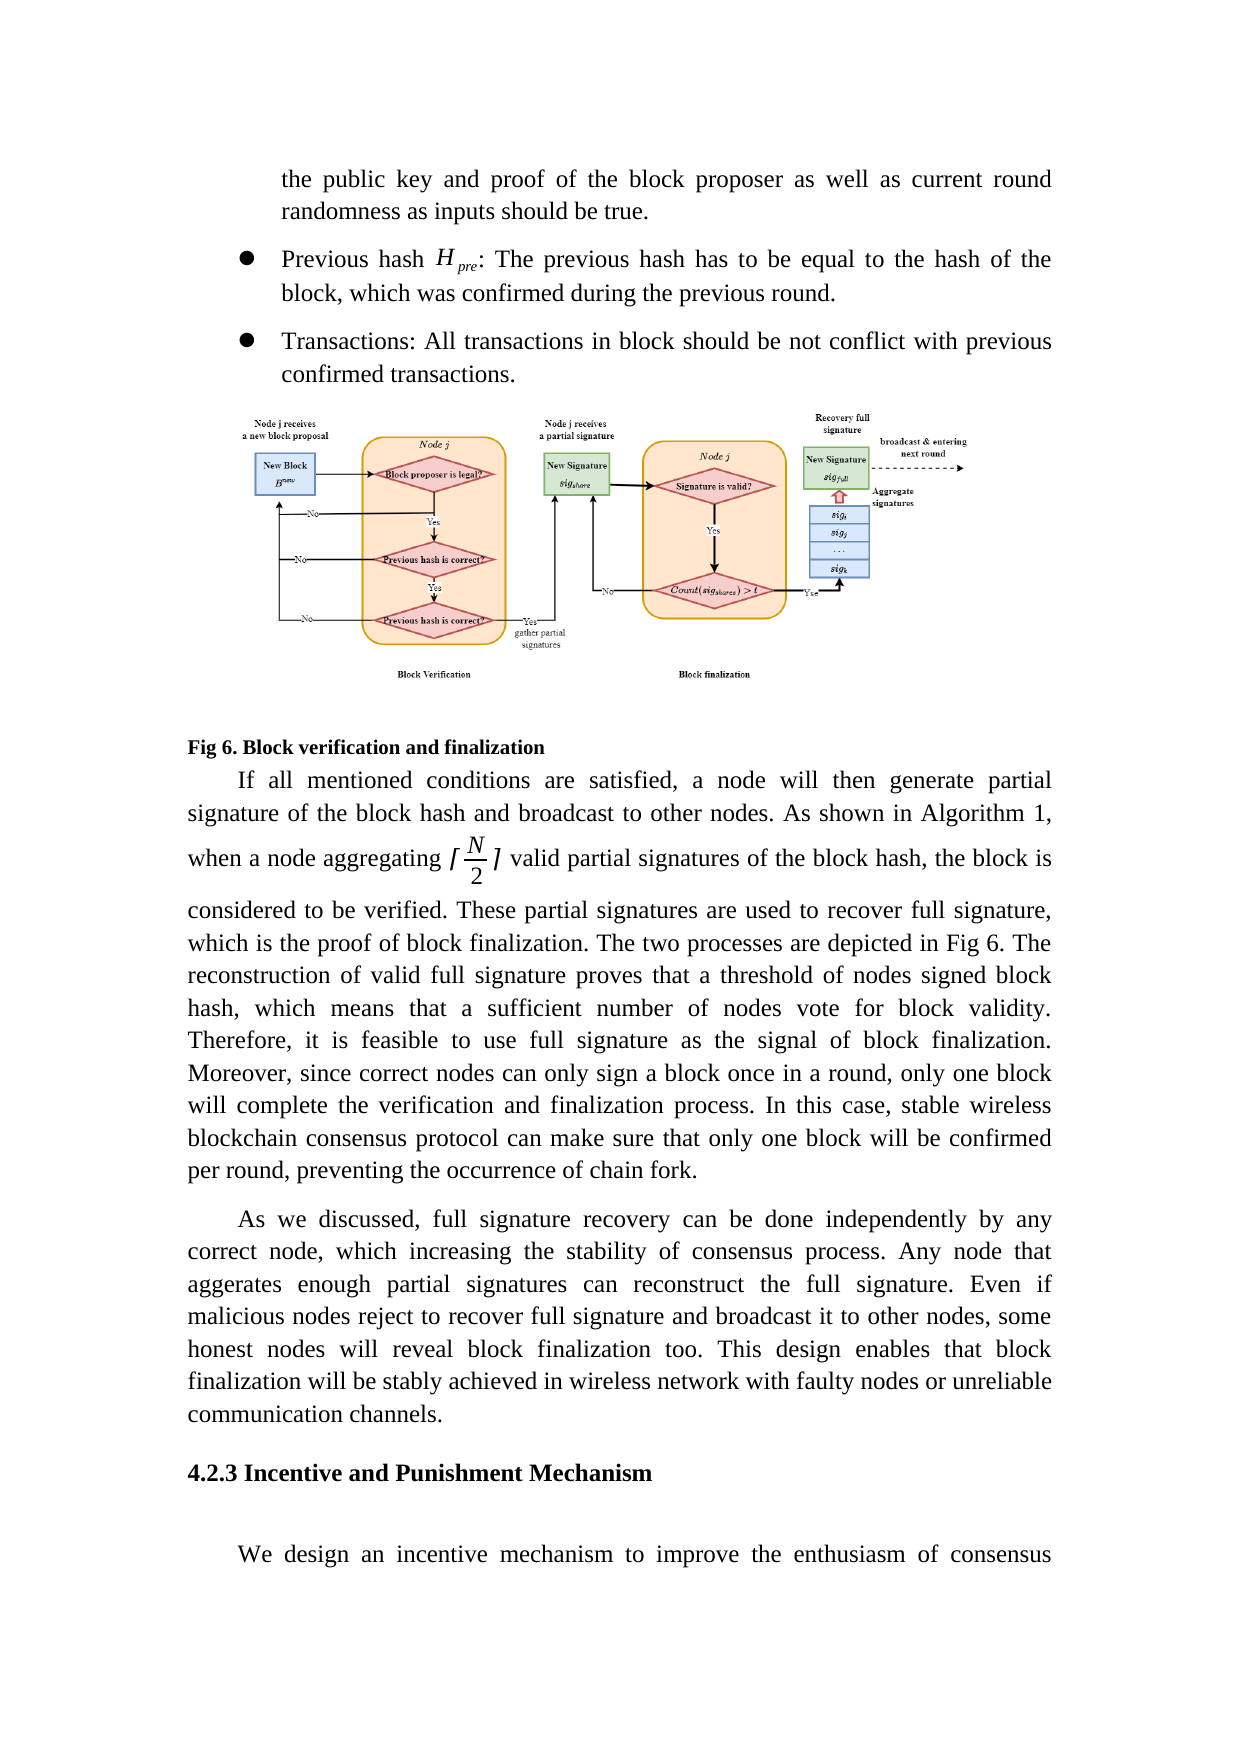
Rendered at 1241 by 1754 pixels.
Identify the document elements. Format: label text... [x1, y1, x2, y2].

text As we discussed, full signature recovery can be done independently by any correct node, which increasing the stability of consensus process. Any node that aggerates enough partial signatures can reconstruct the full signature. Even if malicious nodes reject to recover full signature and broadcast it to other nodes, some honest nodes will reveal block finalization too. This design enables that block finalization will be stably achieved in wireless network with faulty nodes or unreliable communication channels. [187, 1202, 1053, 1429]
picture [231, 405, 977, 686]
list Previous hash : The previous hash has to be equal to the hash of the block, which was confirmed during the previous round. [237, 243, 1053, 308]
list Transactions: All transactions in block should be not conflict with previous confirmed transactions. [237, 324, 1053, 389]
text If all mentioned conditions are satisfied, a node will then generate partial signature of the block hash and broadcast to other nodes. As shown in Algorithm 1, when a node aggregating valid partial signatures of the block hash, the block is considered to be verified. These partial signatures are used to recover full signature, which is the proof of block finalization. The two processes are depicted in Fig 6. The reconstruction of valid full signature proves that a threshold of nodes signed block hash, which means that a sufficient number of nodes vote for block validity. Therefore, it is feasible to use full signature as the signal of block finalization. Moreover, since correct nodes can only sign a block once in a round, only one block will complete the verification and finalization process. In this case, stable wireless blockchain consensus protocol can make sure that only one block will be confirmed per round, preventing the occurrence of chain fork. [187, 763, 1053, 1186]
text Fig 6. Block verification and finalization [187, 731, 1053, 763]
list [237, 162, 1053, 227]
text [187, 1537, 1053, 1569]
subtitle 4.2.3 Incentive and Punishment Mechanism [187, 1457, 1053, 1489]
